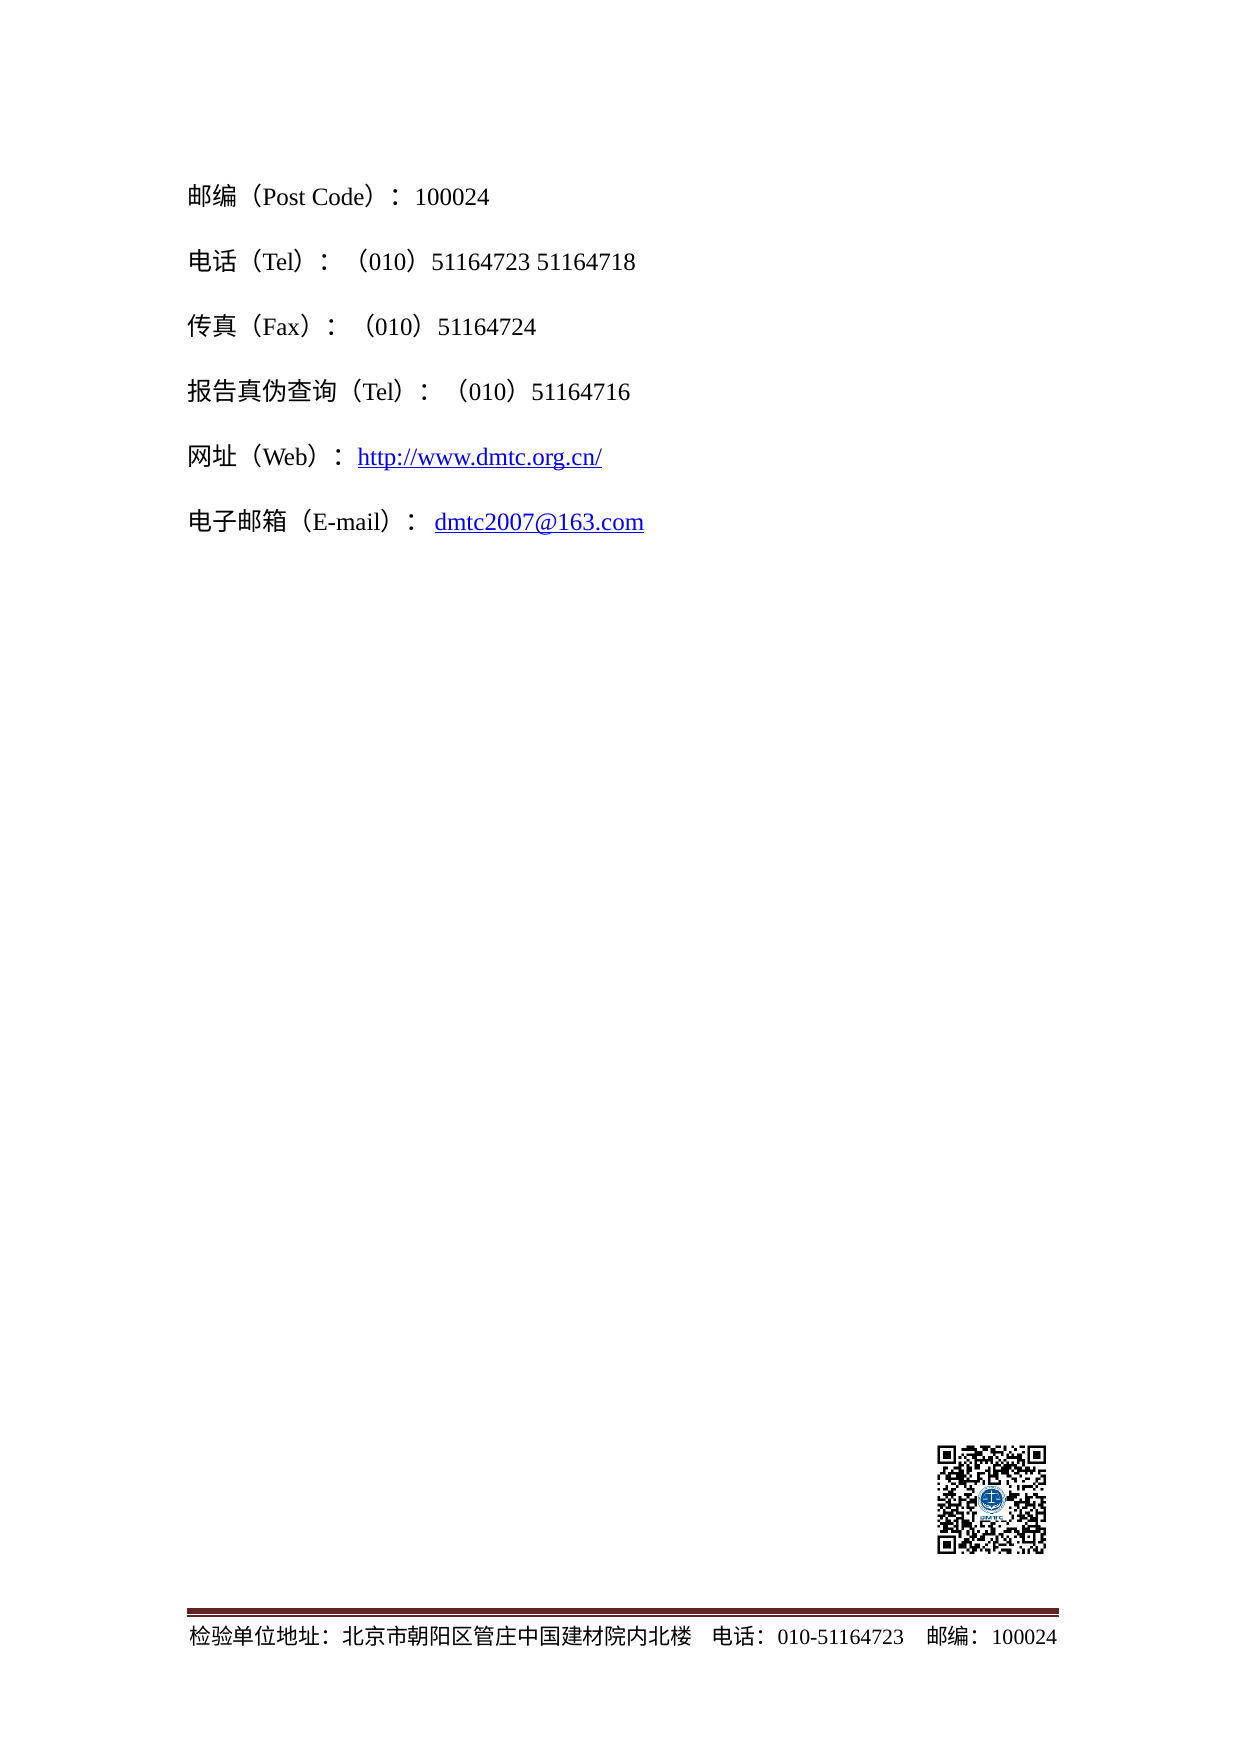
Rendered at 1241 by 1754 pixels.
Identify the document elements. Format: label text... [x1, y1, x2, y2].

text 电子邮箱（E-mail）： dmtc2007@163.com [187, 487, 1059, 552]
text 报告真伪查询（Tel）：（010）51164716 [187, 357, 1059, 422]
text 电话（Tel）：（010）51164723 51164718 [187, 227, 1059, 292]
text 传真（Fax）：（010）51164724 [187, 292, 1059, 357]
text 邮编（Post Code）：100024 [187, 162, 1059, 227]
text 网址（Web）：http://www.dmtc.org.cn/ [187, 422, 1059, 487]
picture [932, 1440, 1051, 1559]
